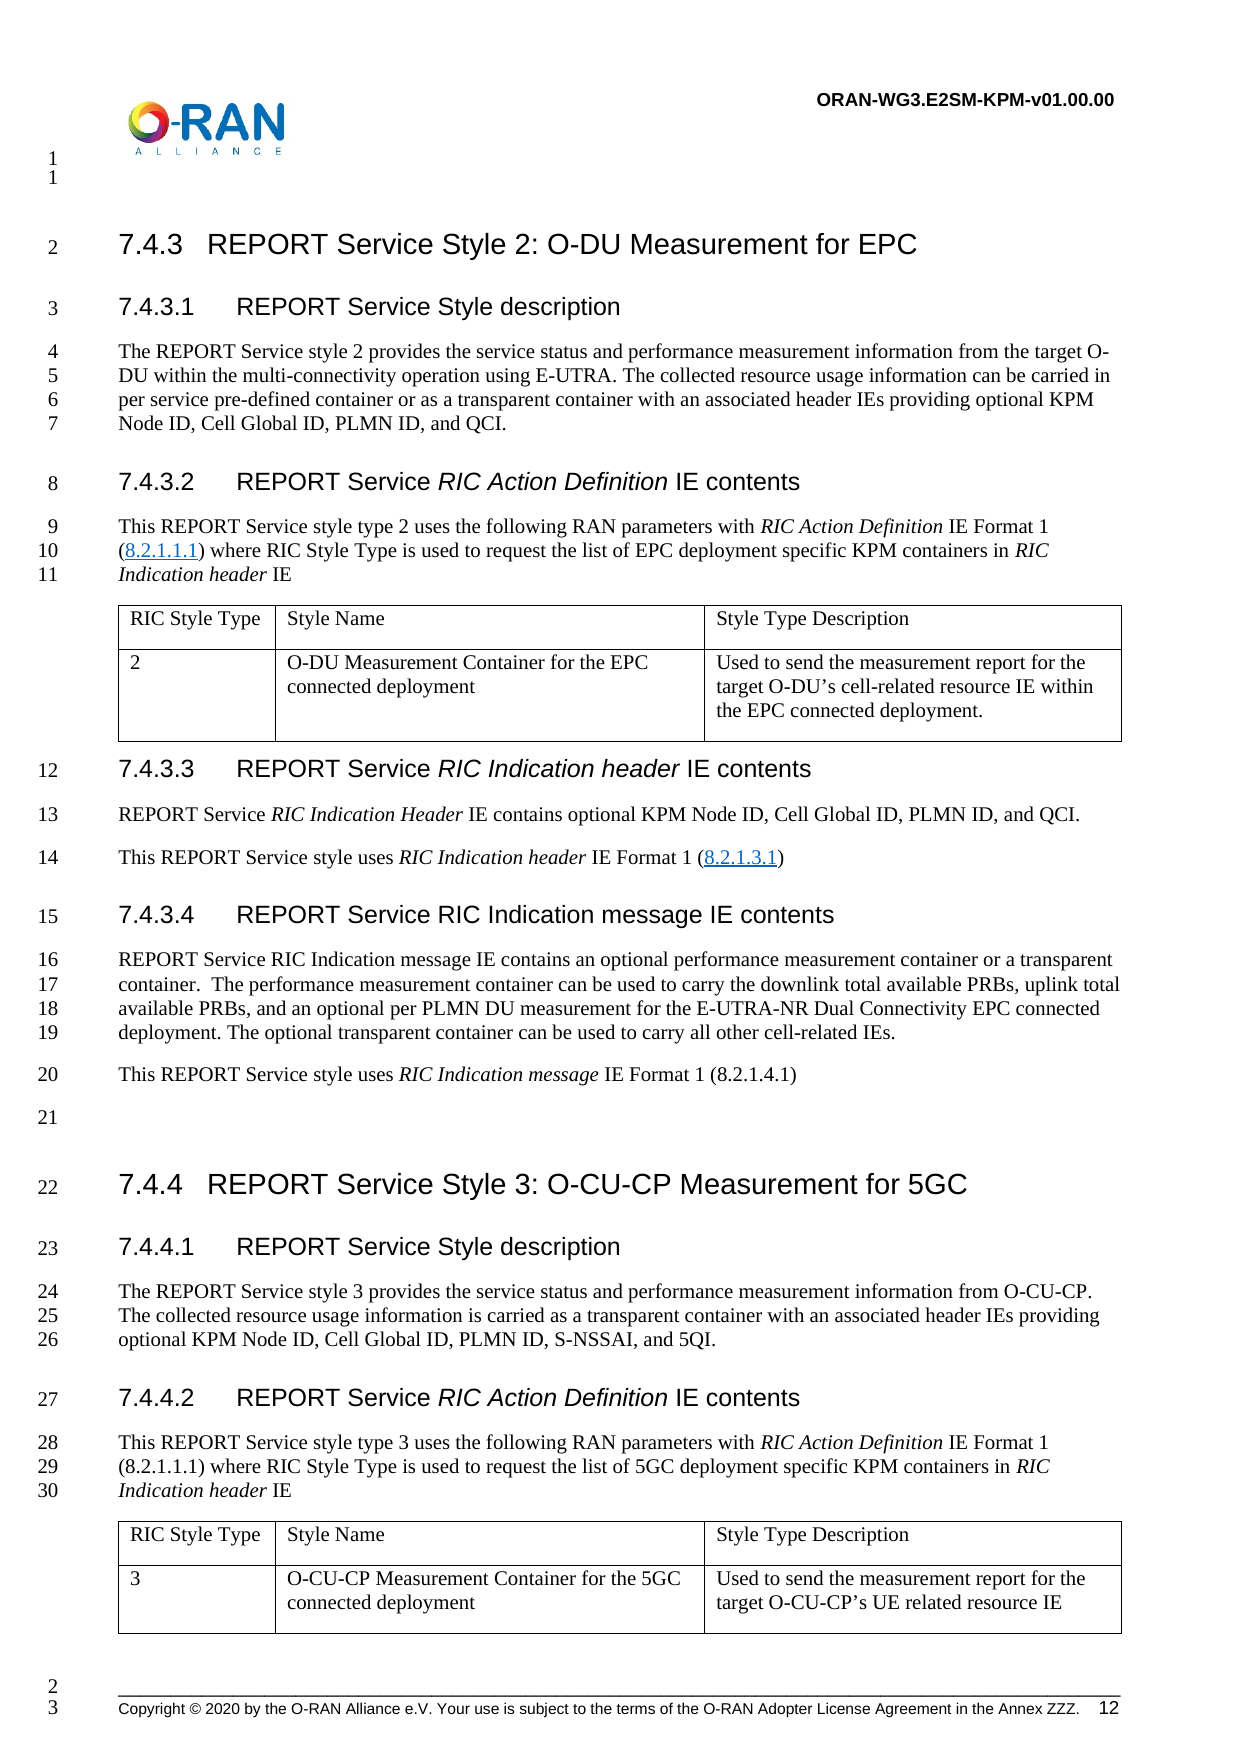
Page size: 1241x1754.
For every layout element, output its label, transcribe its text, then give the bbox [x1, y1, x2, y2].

text This REPORT Service style uses RIC Indication message IE Format 1 (8.2.1.4.1) [118, 1062, 1122, 1086]
subtitle 7.4.4.2 REPORT Service RIC Action Definition IE contents [118, 1382, 1122, 1411]
table_header Style Name [276, 1522, 704, 1565]
text This REPORT Service style type 3 uses the following RAN parameters with RIC Action Definition IE Format 1 (8.2.1.1.1) where RIC Style Type is used to request the list of 5GC deployment specific KPM containers in RIC Indication header IE [118, 1430, 1122, 1502]
table_header Style Type Description [705, 606, 1121, 649]
text This REPORT Service style uses RIC Indication header IE Format 1 (8.2.1.3.1) [118, 844, 1122, 869]
text The REPORT Service style 3 provides the service status and performance measurement information from O-CU-CP. The collected resource usage information is carried as a transparent container with an associated header IEs providing optional KPM Node ID, Cell Global ID, PLMN ID, S-NSSAI, and 5QI. [118, 1279, 1122, 1351]
table_header Style Type Description [705, 1522, 1121, 1565]
table_header RIC Style Type [119, 1522, 275, 1565]
text REPORT Service RIC Indication message IE contains an optional performance measurement container or a transparent container. The performance measurement container can be used to carry the downlink total available PRBs, uplink total available PRBs, and an optional per PLMN DU measurement for the E-UTRA-NR Dual Connectivity EPC connected deployment. The optional transparent container can be used to carry all other cell-related IEs. [118, 947, 1122, 1044]
subtitle 7.4.4 REPORT Service Style 3: O-CU-CP Measurement for 5GC [118, 1167, 1122, 1200]
text REPORT Service RIC Indication Header IE contains optional KPM Node ID, Cell Global ID, PLMN ID, and QCI. [118, 802, 1122, 826]
subtitle 7.4.3.4 REPORT Service RIC Indication message IE contents [118, 900, 1122, 929]
subtitle 7.4.3.1 REPORT Service Style description [118, 291, 1122, 320]
subtitle 7.4.4.1 REPORT Service Style description [118, 1232, 1122, 1260]
text The REPORT Service style 2 provides the service status and performance measurement information from the target O-DU within the multi-connectivity operation using E-UTRA. The collected resource usage information can be carried in per service pre-defined container or as a transparent container with an associated header IEs providing optional KPM Node ID, Cell Global ID, PLMN ID, and QCI. [118, 339, 1122, 435]
table_cell 3 [119, 1566, 275, 1633]
text This REPORT Service style type 2 uses the following RAN parameters with RIC Action Definition IE Format 1 (8.2.1.1.1) where RIC Style Type is used to request the list of EPC deployment specific KPM containers in RIC Indication header IE [118, 514, 1122, 586]
table_cell Used to send the measurement report for the target O-DU’s cell-related resource IE within the EPC connected deployment. [705, 650, 1121, 741]
table_cell O-DU Measurement Container for the EPC connected deployment [276, 650, 704, 741]
subtitle 7.4.3.2 REPORT Service RIC Action Definition IE contents [118, 466, 1122, 495]
subtitle 7.4.3.3 REPORT Service RIC Indication header IE contents [118, 754, 1122, 783]
table_cell Used to send the measurement report for the target O-CU-CP’s UE related resource IE within the 5GC connected deployment. [705, 1566, 1121, 1633]
picture [118, 88, 298, 166]
subtitle 7.4.3 REPORT Service Style 2: O-DU Measurement for EPC [118, 227, 1122, 260]
table_header RIC Style Type [119, 606, 275, 649]
table_cell O-CU-CP Measurement Container for the 5GC connected deployment [276, 1566, 704, 1633]
table_cell 2 [119, 650, 275, 741]
table_header Style Name [276, 606, 704, 649]
